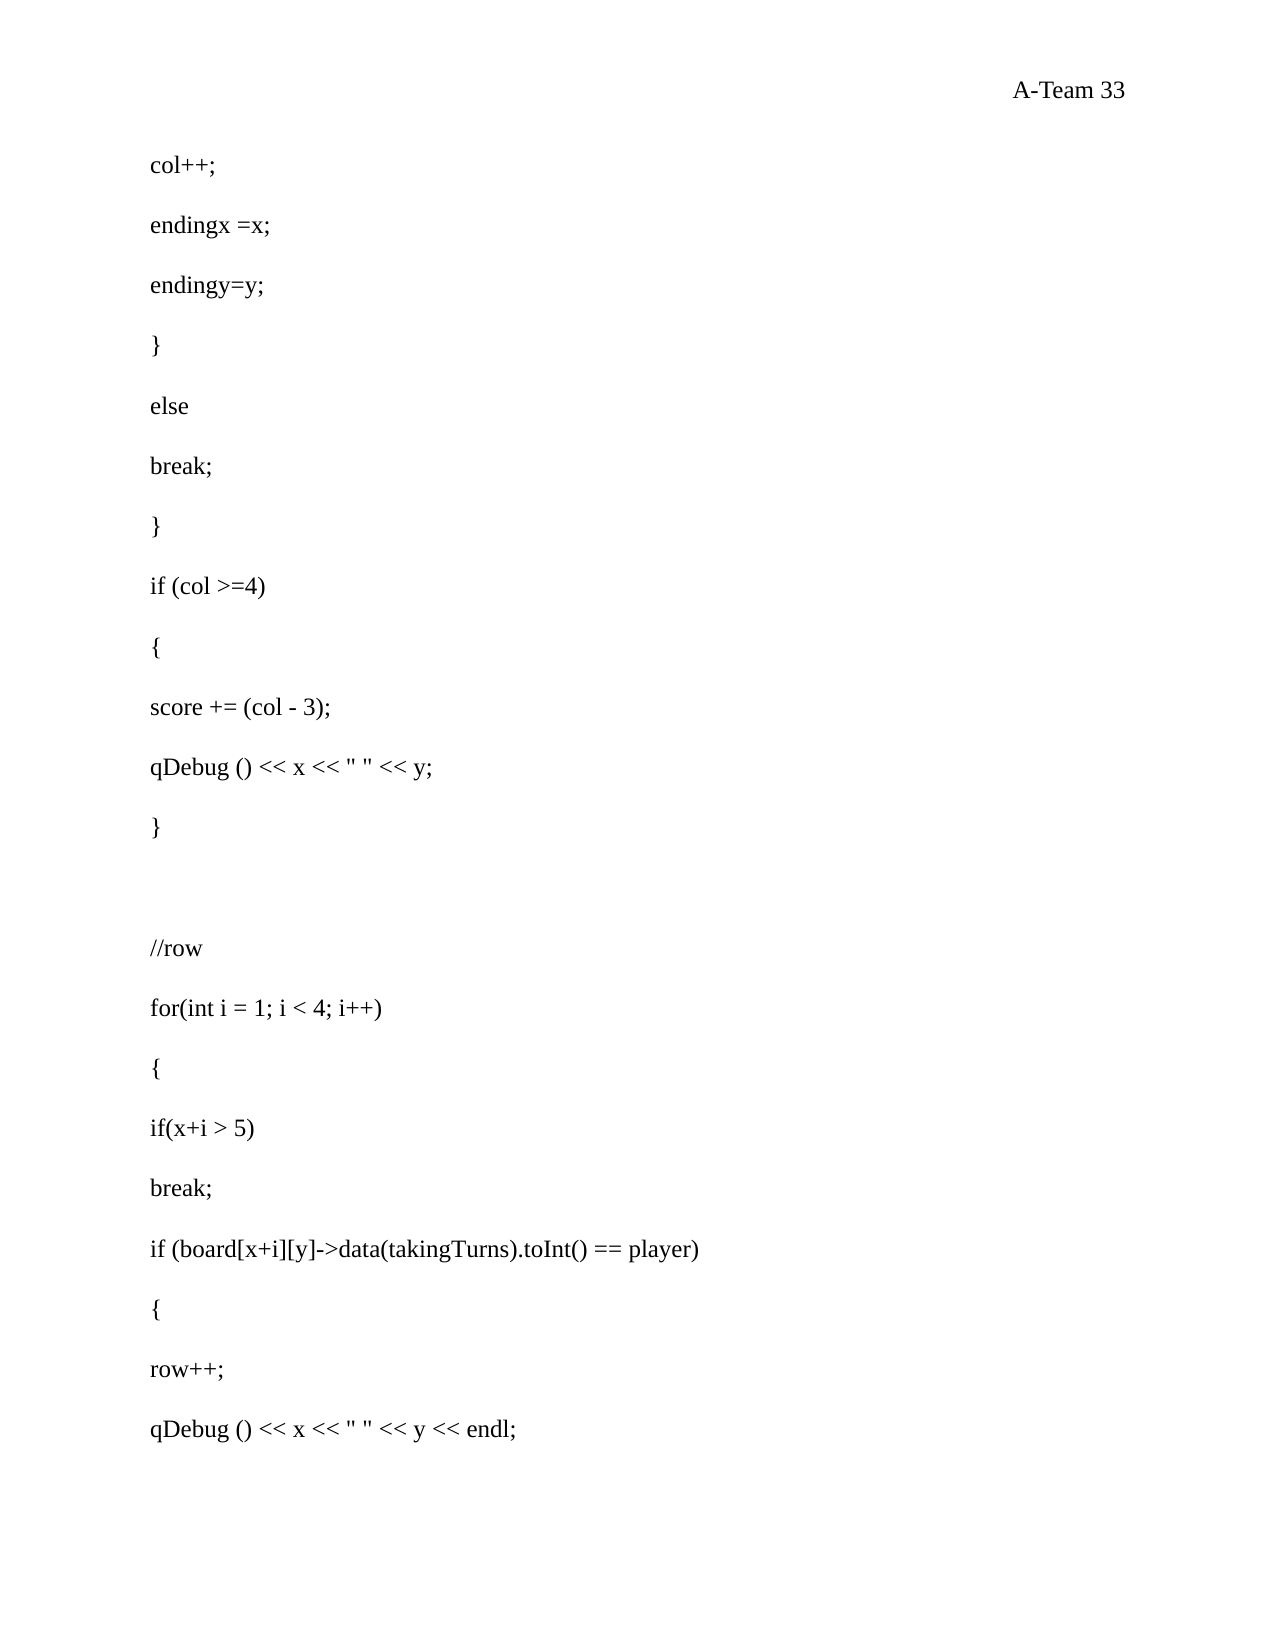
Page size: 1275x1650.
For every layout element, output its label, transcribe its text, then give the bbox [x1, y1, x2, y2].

text col++; [150, 150, 1125, 179]
text row++; [150, 1354, 1125, 1383]
text } [150, 812, 1125, 841]
text break; [150, 1173, 1125, 1202]
text endingx =x; [150, 210, 1125, 239]
text qDebug () << x << " " << y; [150, 752, 1125, 781]
text if(x+i > 5) [150, 1113, 1125, 1142]
text } [150, 331, 1125, 359]
text break; [150, 451, 1125, 480]
text endingy=y; [150, 270, 1125, 299]
text if (col >=4) [150, 571, 1125, 600]
text } [150, 511, 1125, 540]
text for(int i = 1; i < 4; i++) [150, 993, 1125, 1022]
text score += (col - 3); [150, 692, 1125, 721]
text //row [150, 933, 1125, 961]
text else [150, 391, 1125, 419]
text if (board[x+i][y]->data(takingTurns).toInt() == player) [150, 1234, 1125, 1262]
text { [150, 632, 1125, 660]
text { [150, 1053, 1125, 1082]
text { [150, 1294, 1125, 1323]
text qDebug () << x << " " << y << endl; [150, 1414, 1125, 1443]
